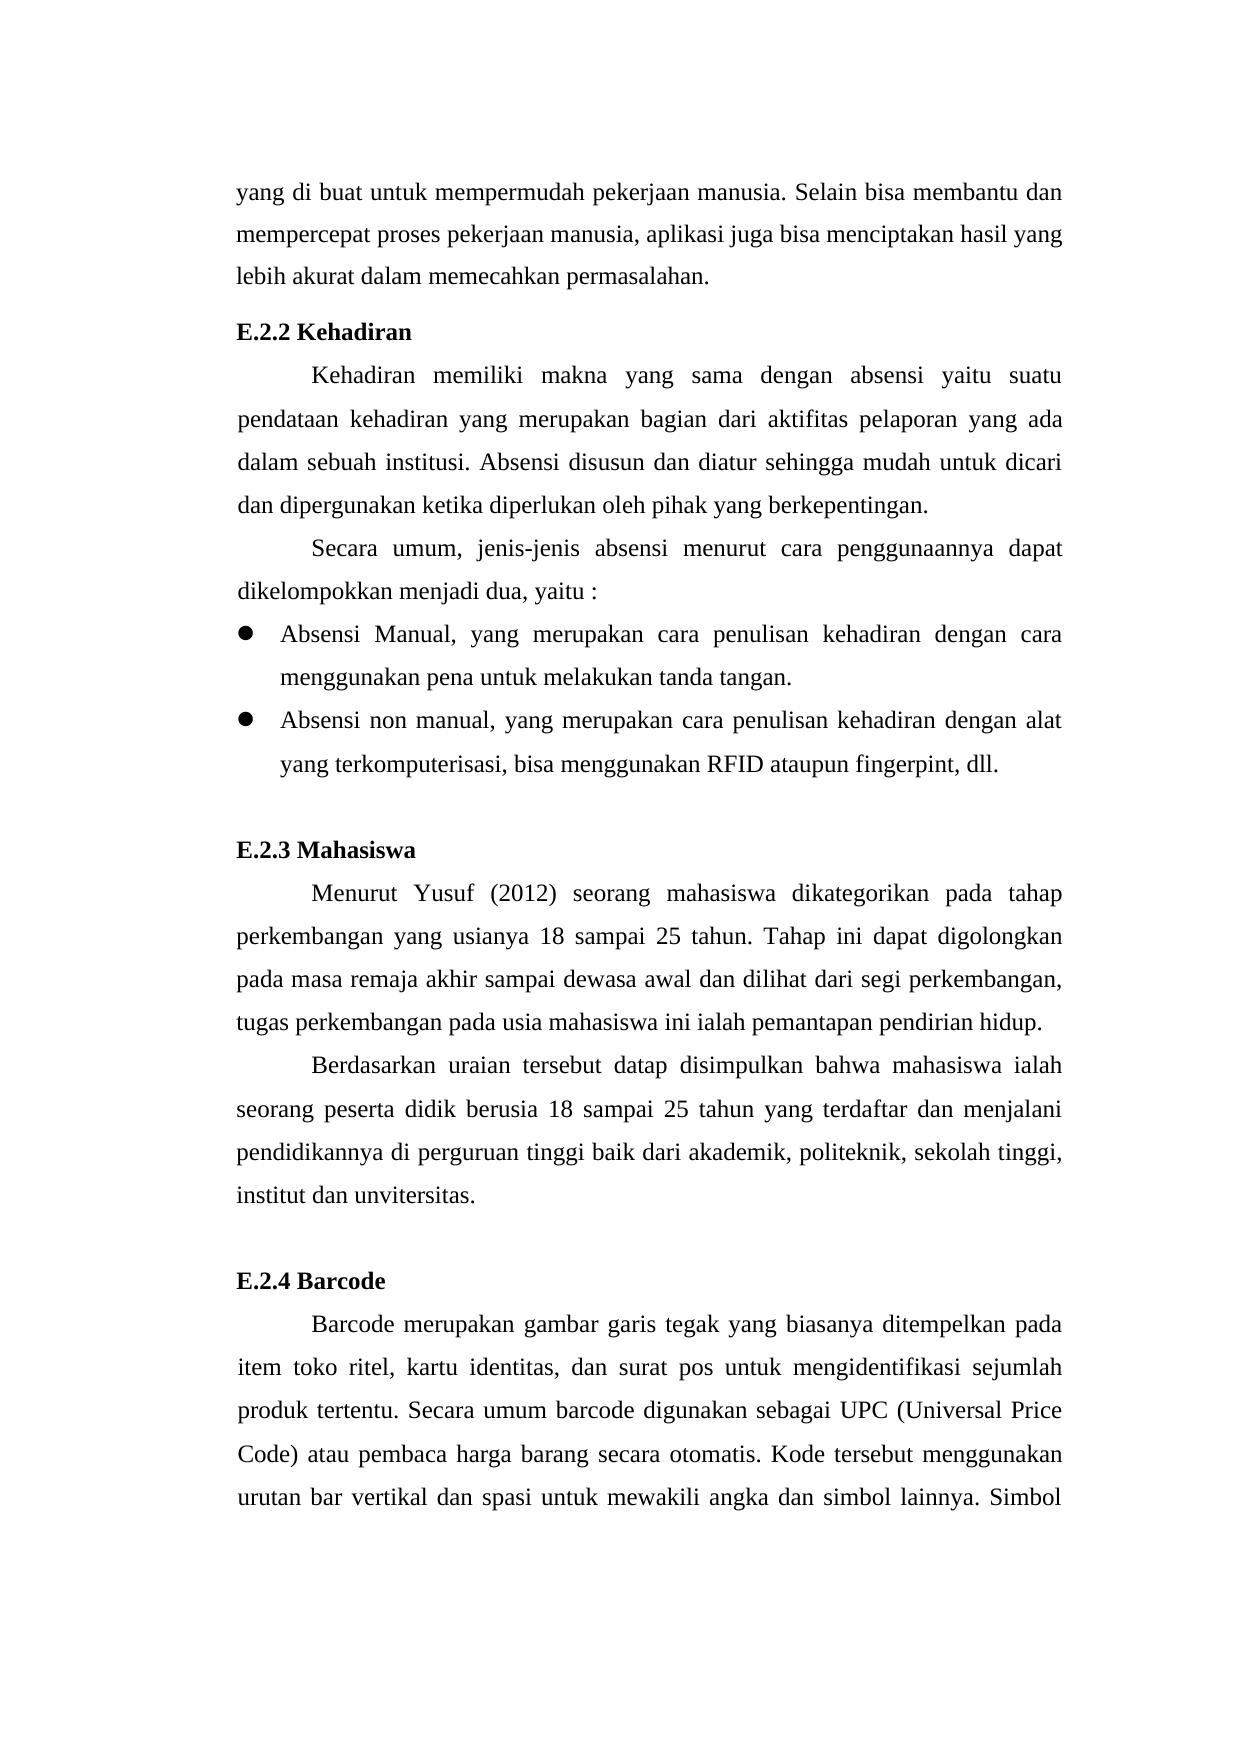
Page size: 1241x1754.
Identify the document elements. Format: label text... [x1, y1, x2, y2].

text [237, 1309, 1063, 1511]
list Absensi non manual, yang merupakan cara penulisan kehadiran dengan alat yang terkomputerisasi, bisa menggunakan RFID ataupun fingerpint, dll. [236, 706, 1063, 777]
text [236, 177, 1063, 290]
text Secara umum, jenis-jenis absensi menurut cara penggunaannya dapat dikelompokkan menjadi dua, yaitu : [237, 533, 1063, 605]
subtitle E.2.4 Barcode [236, 1266, 1063, 1295]
text Berdasarkan uraian tersebut datap disimpulkan bahwa mahasiswa ialah seorang peserta didik berusia 18 sampai 25 tahun yang terdaftar dan menjalani pendidikannya di perguruan tinggi baik dari akademik, politeknik, sekolah tinggi, institut dan unvitersitas. [236, 1051, 1063, 1209]
subtitle E.2.3 Mahasiswa [236, 835, 1063, 864]
subtitle E.2.2 Kehadiran [236, 317, 1063, 346]
list Absensi Manual, yang merupakan cara penulisan kehadiran dengan cara menggunakan pena untuk melakukan tanda tangan. [236, 619, 1063, 691]
text Menurut Yusuf (2012) seorang mahasiswa dikategorikan pada tahap perkembangan yang usianya 18 sampai 25 tahun. Tahap ini dapat digolongkan pada masa remaja akhir sampai dewasa awal dan dilihat dari segi perkembangan, tugas perkembangan pada usia mahasiswa ini ialah pemantapan pendirian hidup. [236, 878, 1063, 1036]
text Kehadiran memiliki makna yang sama dengan absensi yaitu suatu pendataan kehadiran yang merupakan bagian dari aktifitas pelaporan yang ada dalam sebuah institusi. Absensi disusun dan diatur sehingga mudah untuk dicari dan dipergunakan ketika diperlukan oleh pihak yang berkepentingan. [237, 361, 1063, 519]
